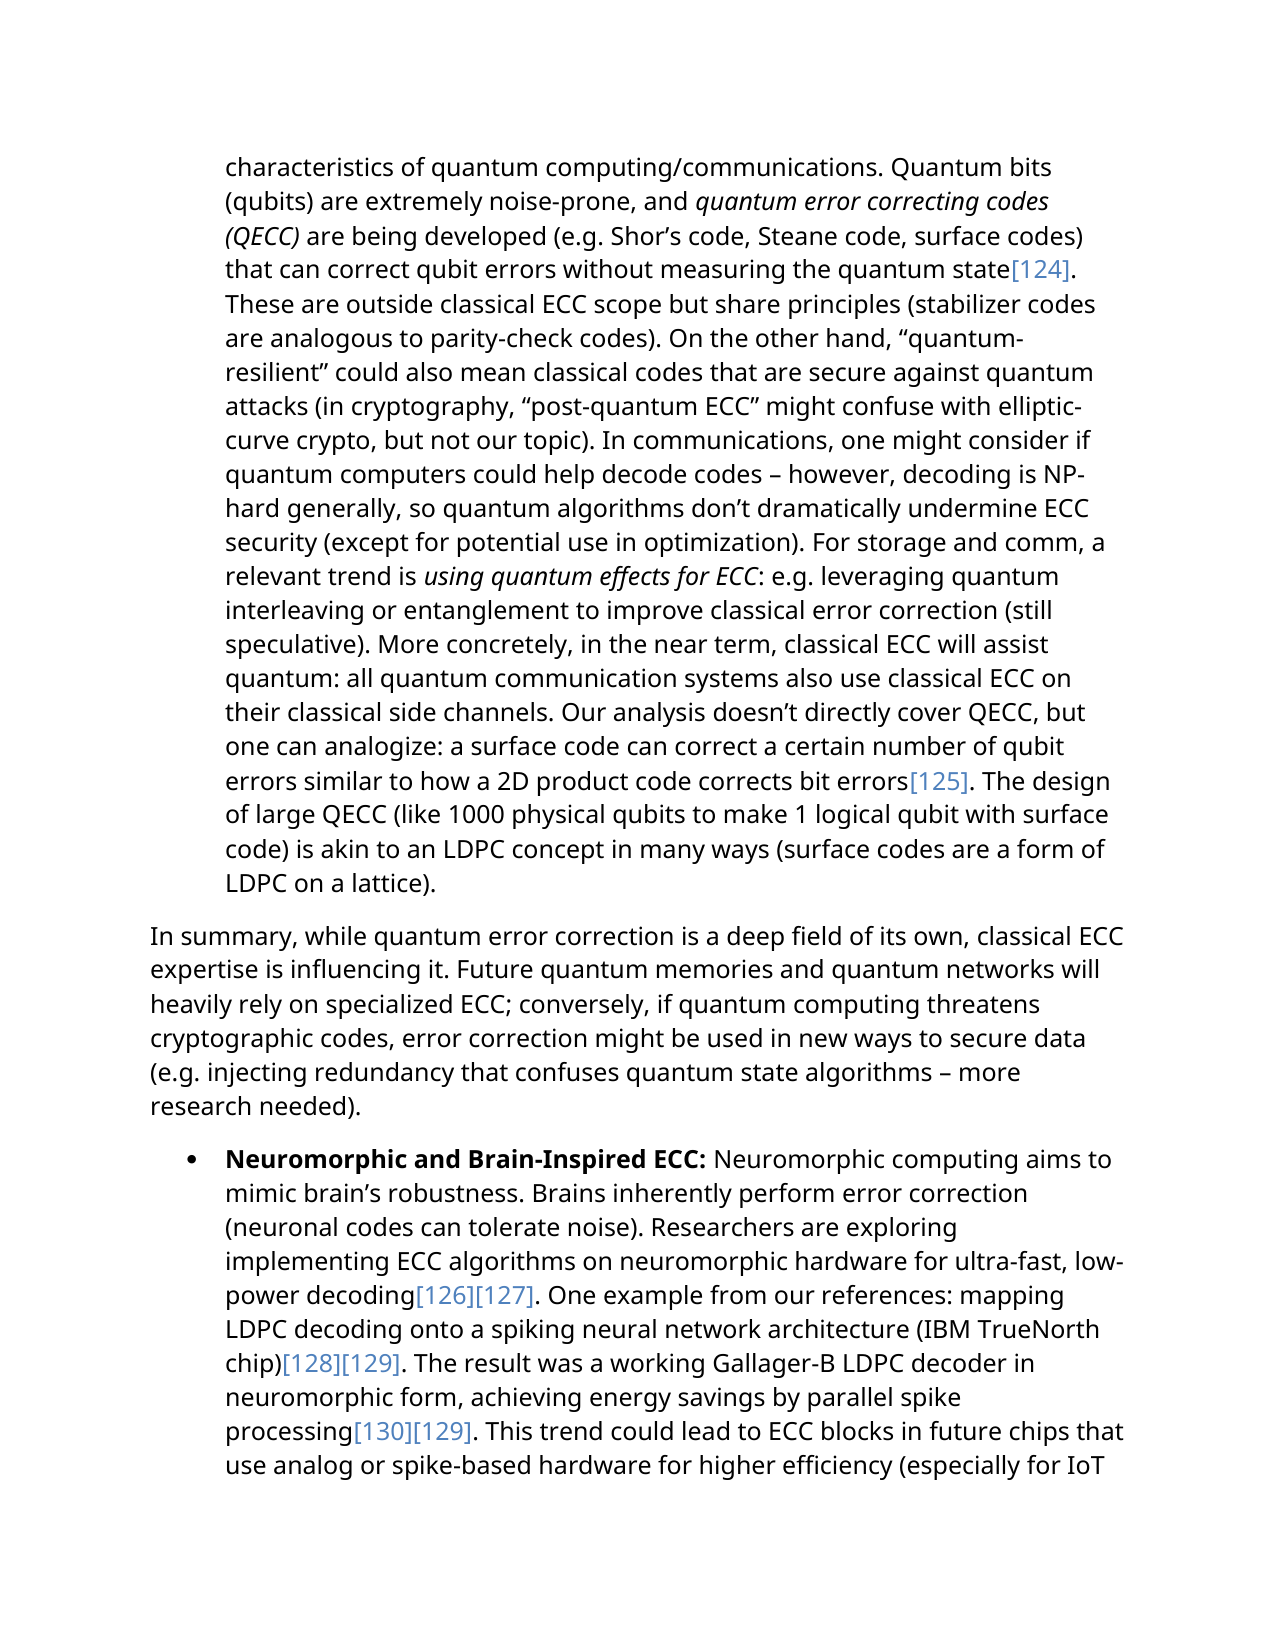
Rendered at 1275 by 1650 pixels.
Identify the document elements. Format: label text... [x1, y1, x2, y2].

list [187, 150, 1125, 899]
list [187, 1141, 1125, 1482]
text In summary, while quantum error correction is a deep field of its own, classical ECC expertise is influencing it. Future quantum memories and quantum networks will heavily rely on specialized ECC; conversely, if quantum computing threatens cryptographic codes, error correction might be used in new ways to secure data (e.g. injecting redundancy that confuses quantum state algorithms – more research needed). [150, 918, 1125, 1122]
